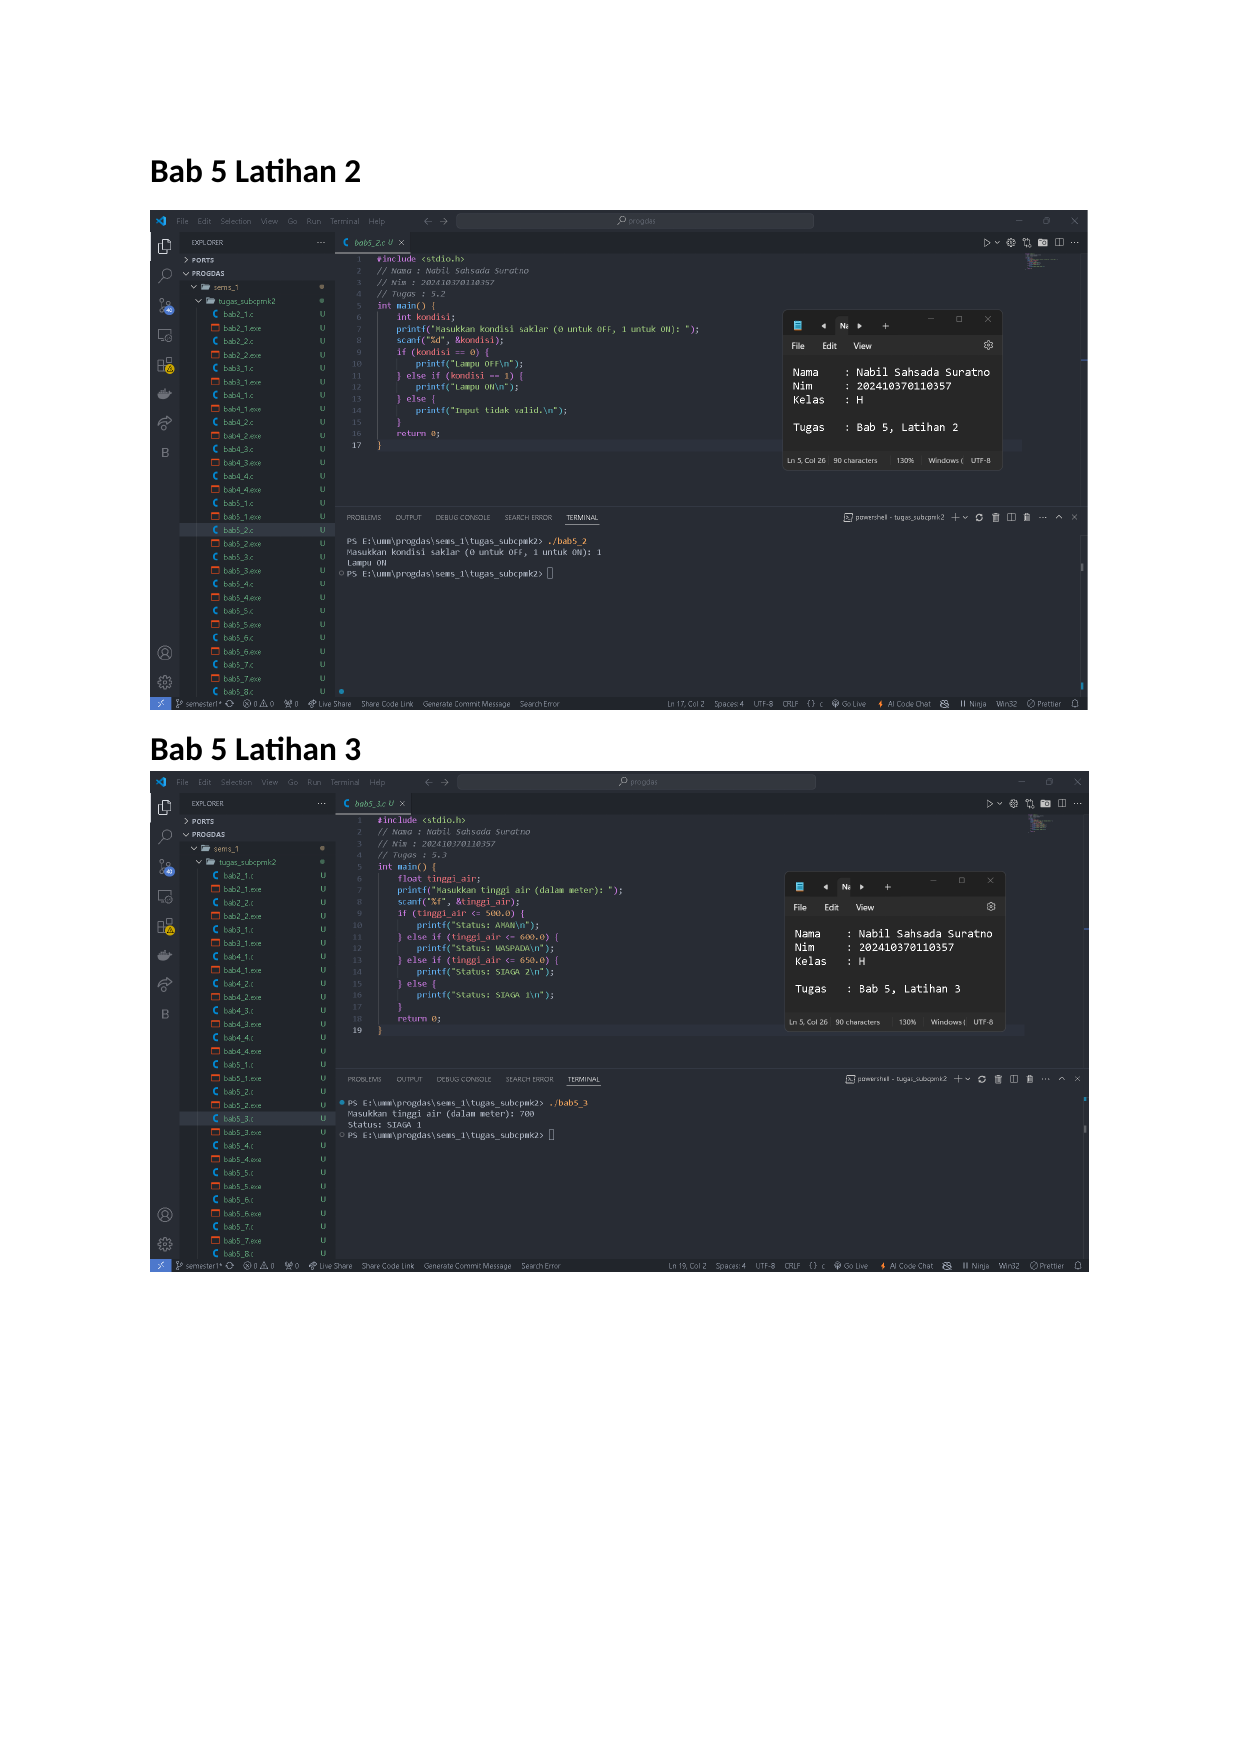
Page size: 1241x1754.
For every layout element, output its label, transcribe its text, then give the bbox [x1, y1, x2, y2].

text Bab 5 Latihan 2 [150, 150, 1090, 191]
picture [150, 771, 1089, 1272]
picture [150, 210, 1088, 710]
